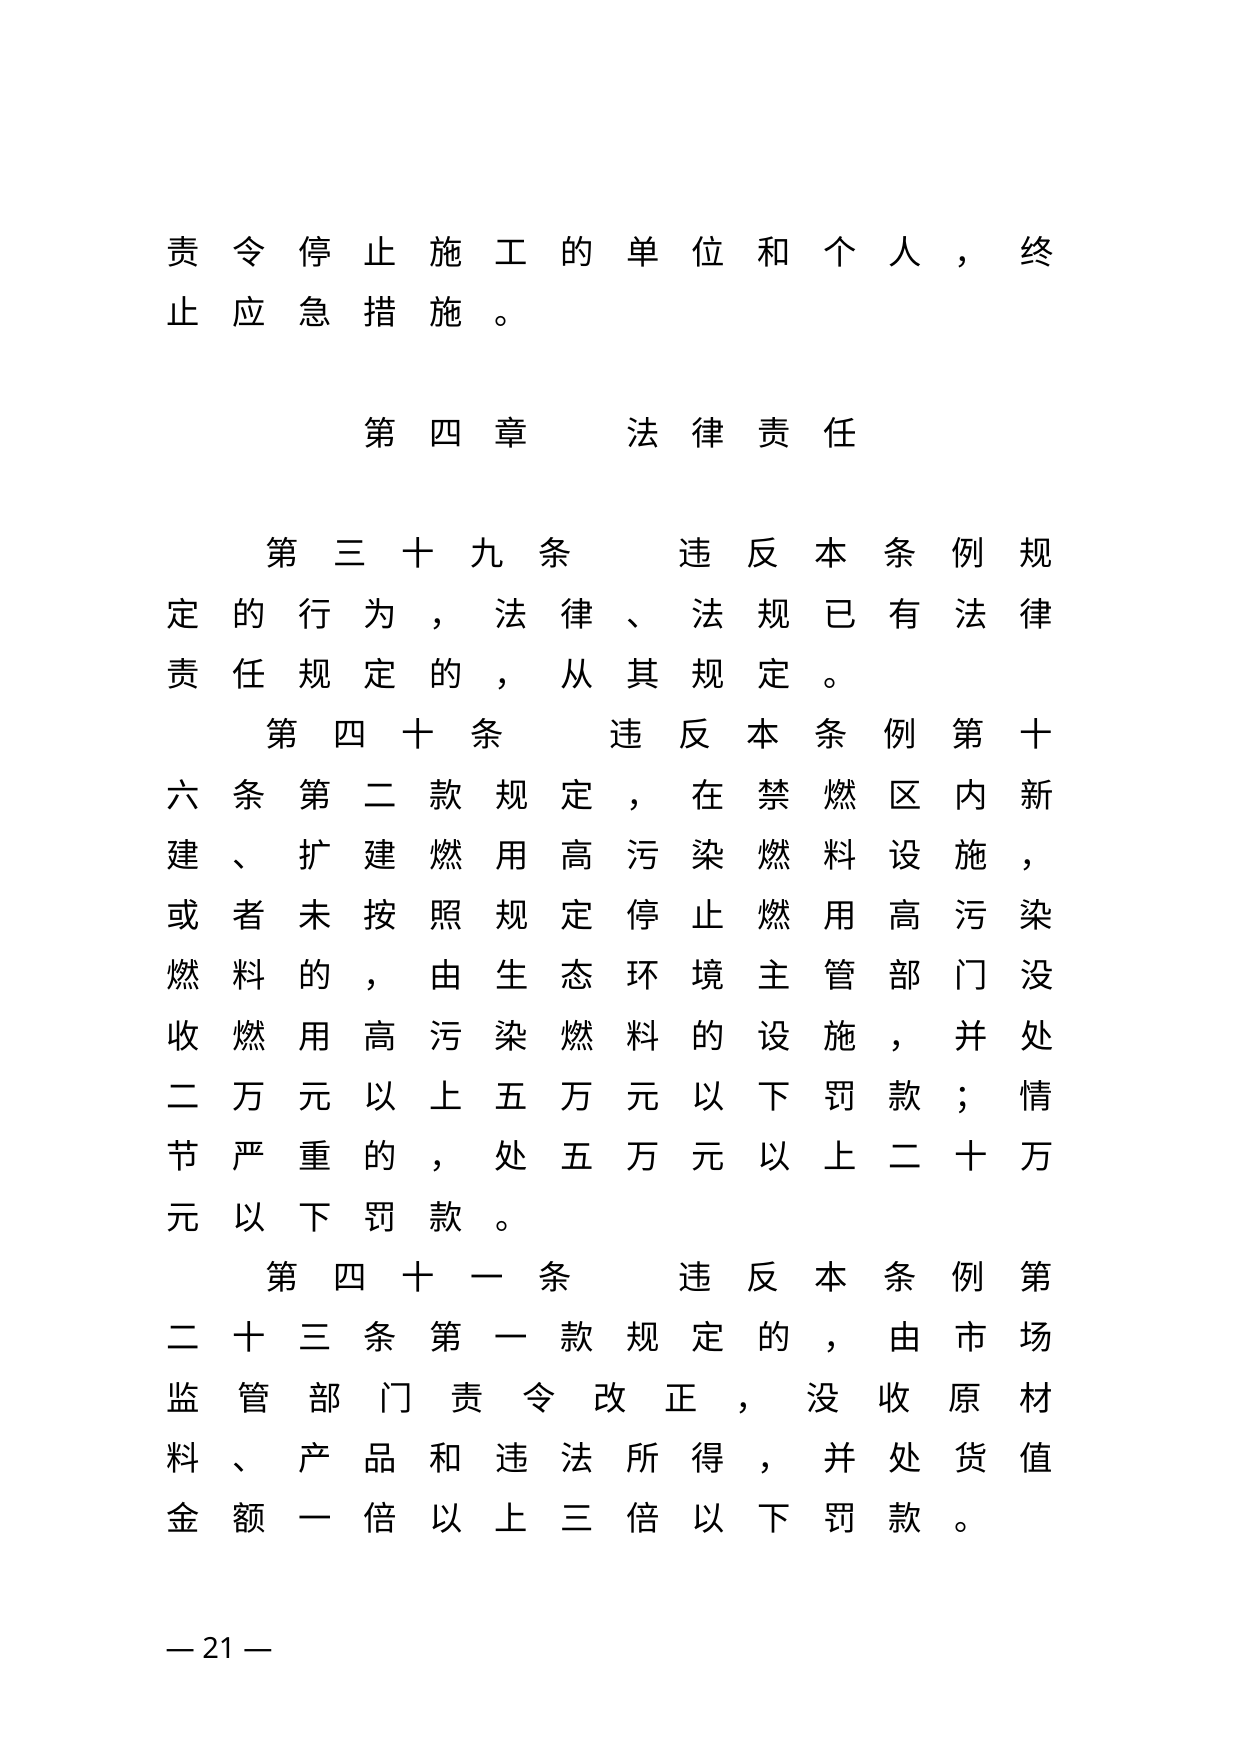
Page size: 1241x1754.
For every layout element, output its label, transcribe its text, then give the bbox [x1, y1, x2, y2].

text 第四十条 违反本条例第十六条第二款规定，在禁燃区内新建、扩建燃用高污染燃料设施，或者未按照规定停止燃用高污染燃料的，由生态环境主管部门没收燃用高污染燃料的设施，并处二万元以上五万元以下罚款；情节严重的，处五万元以上二十万元以下罚款。 [167, 702, 1085, 1245]
text 第四十一条 违反本条例第二十三条第一款规定的，由市场监管部门责令改正，没收原材料、产品和违法所得，并处货值金额一倍以上三倍以下罚款。 [167, 1245, 1085, 1546]
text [167, 219, 1085, 340]
text 第三十九条 违反本条例规定的行为，法律、法规已有法律责任规定的，从其规定。 [167, 521, 1085, 702]
text 第四章 法律责任 [167, 400, 1085, 461]
